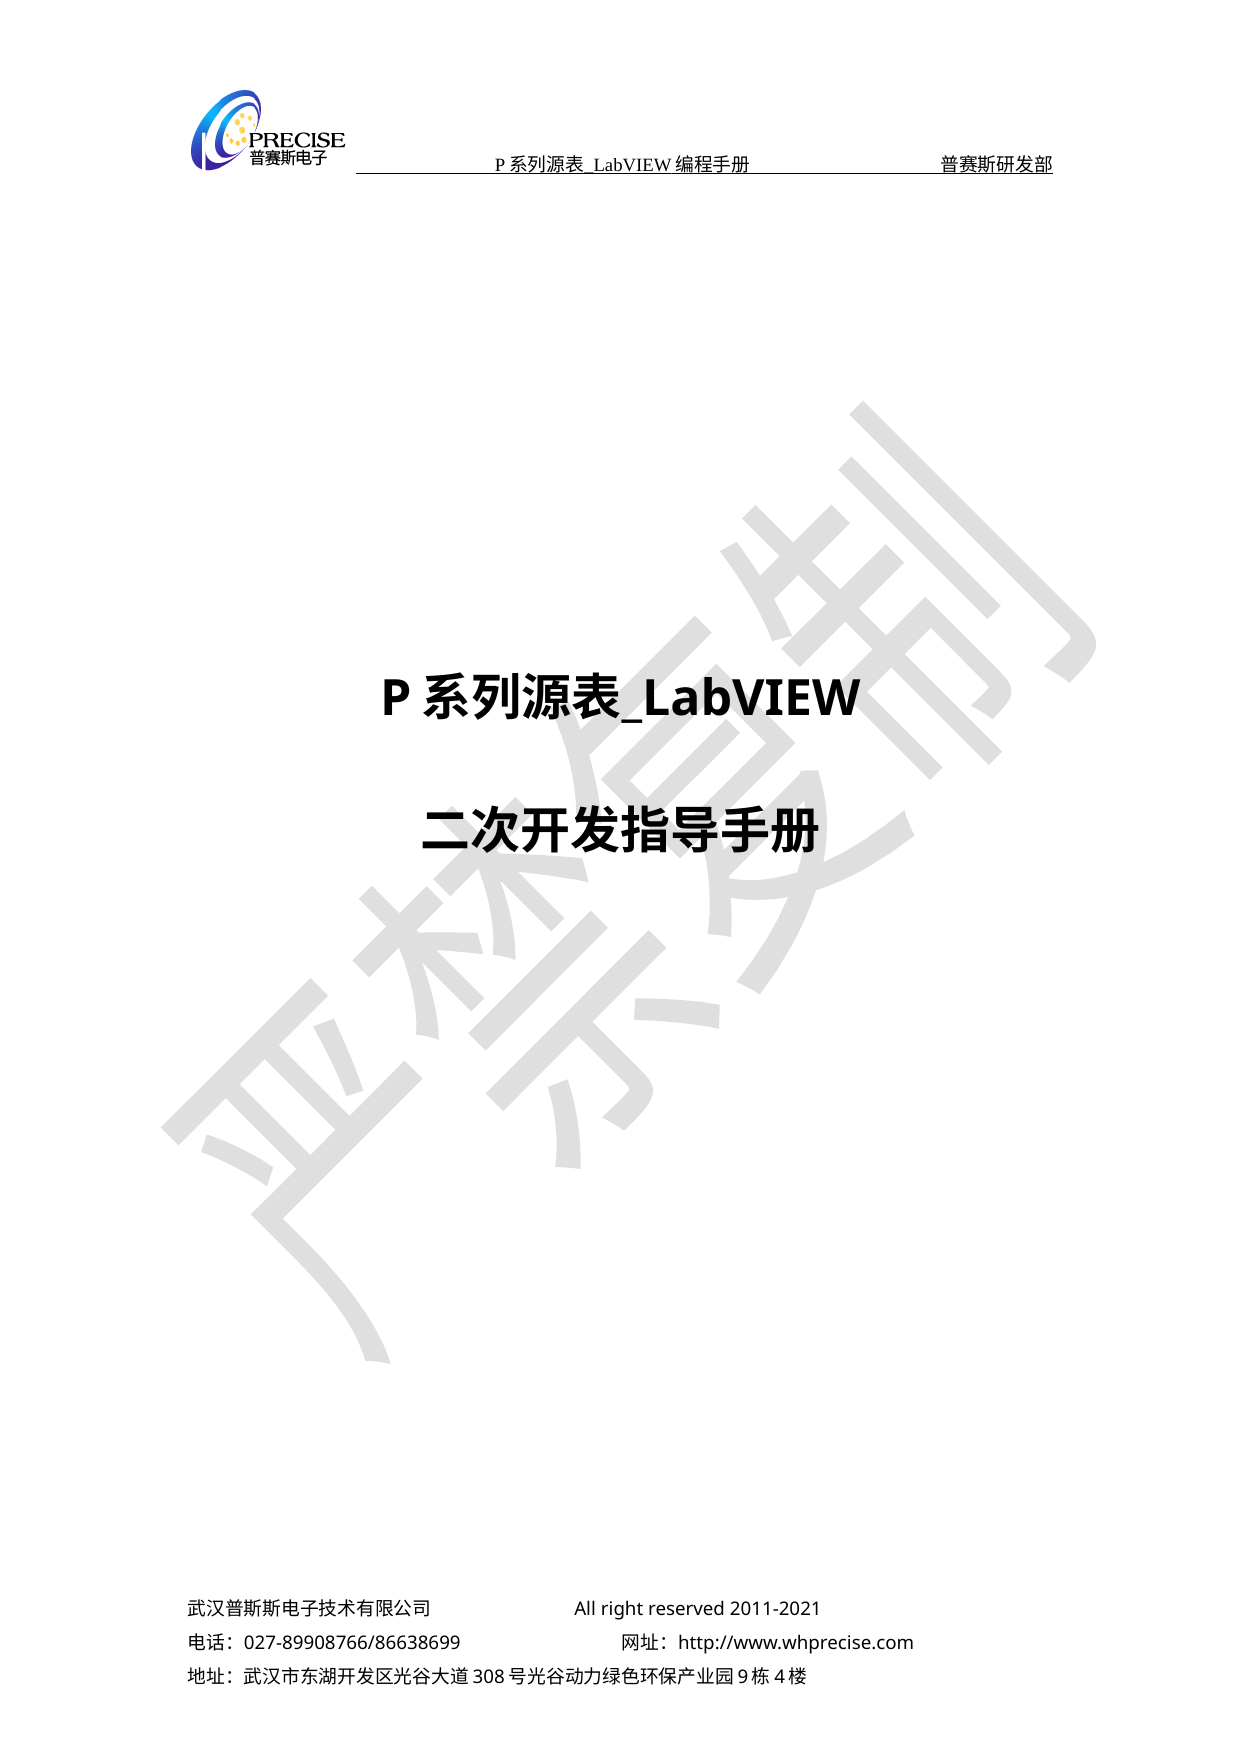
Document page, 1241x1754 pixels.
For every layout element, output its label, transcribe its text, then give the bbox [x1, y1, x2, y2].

picture [187, 88, 356, 172]
text 二次开发指导手册 [187, 778, 1053, 876]
text P系列源表_LabVIEW [187, 644, 1053, 742]
